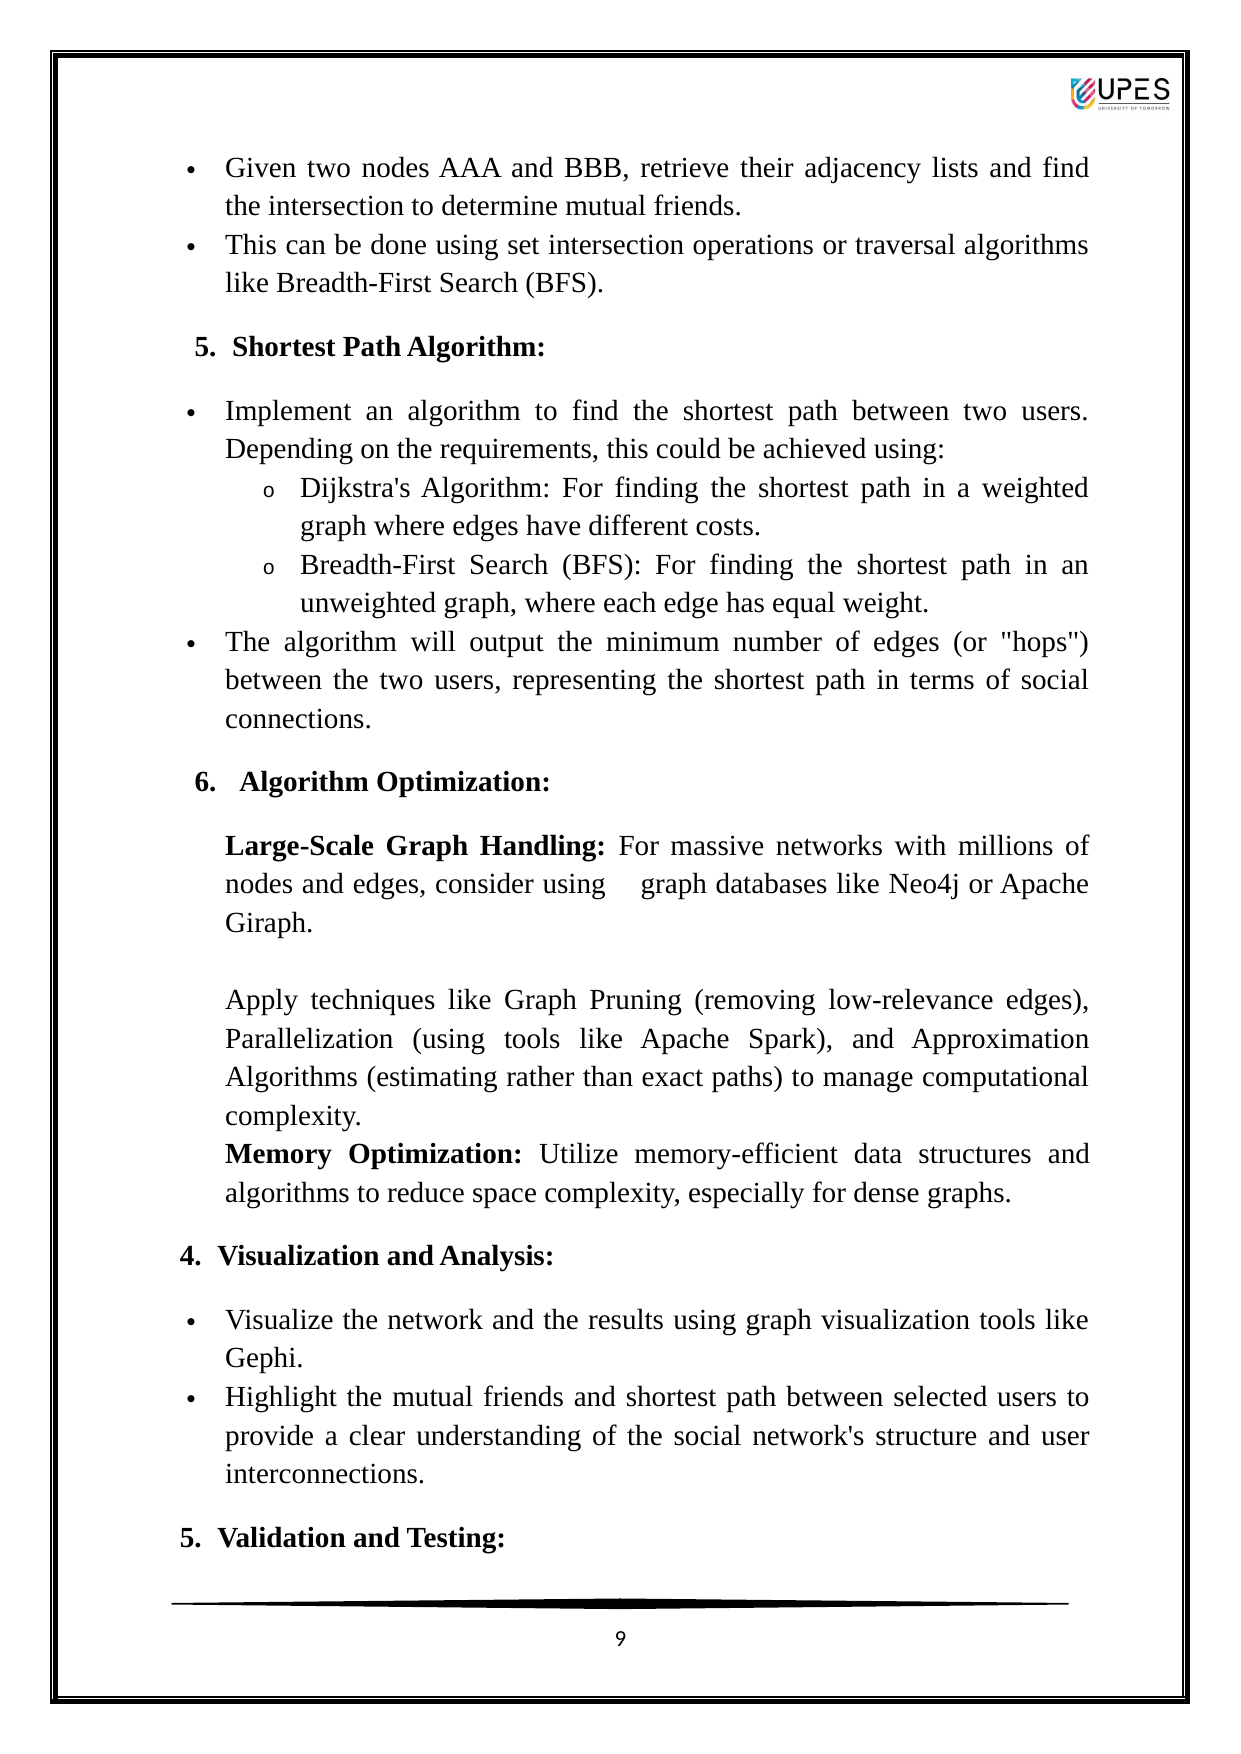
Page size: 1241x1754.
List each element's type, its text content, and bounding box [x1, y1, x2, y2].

list Validation and Testing: [179, 1520, 1090, 1553]
list Visualization and Analysis: [179, 1238, 1090, 1272]
picture [1070, 73, 1172, 114]
list This can be done using set intersection operations or traversal algorithms like Breadth-First Search (BFS). [187, 227, 1090, 299]
list Shortest Path Algorithm: [194, 329, 1090, 363]
text Apply techniques like Graph Pruning (removing low-relevance edges), Parallelization (using tools like Apache Spark), and Approximation Algorithms (estimating rather than exact paths) to manage computational complexity. [225, 982, 1090, 1131]
list Highlight the mutual friends and shortest path between selected users to provide a clear understanding of the social network's structure and user interconnections. [187, 1379, 1090, 1490]
list Visualize the network and the results using graph visualization tools like Gephi. [187, 1302, 1090, 1374]
list Algorithm Optimization: [194, 764, 1090, 798]
list Dijkstra's Algorithm: For finding the shortest path in a weighted graph where edges have different costs. [262, 470, 1090, 542]
list The algorithm will output the minimum number of edges (or "hops") between the two users, representing the shortest path in terms of social connections. [187, 624, 1090, 734]
text Memory Optimization: Utilize memory-efficient data structures and algorithms to reduce space complexity, especially for dense graphs. [225, 1136, 1090, 1208]
list Given two nodes AAA and BBB, retrieve their adjacency lists and find the intersection to determine mutual friends. [187, 150, 1090, 222]
list Breadth-First Search (BFS): For finding the shortest path in an unweighted graph, where each edge has equal weight. [262, 547, 1090, 619]
text Large-Scale Graph Handling: For massive networks with millions of nodes and edges, consider using graph databases like Neo4j or Apache Giraph. [225, 828, 1090, 939]
list Implement an algorithm to find the shortest path between two users. Depending on the requirements, this could be achieved using: [187, 393, 1090, 465]
